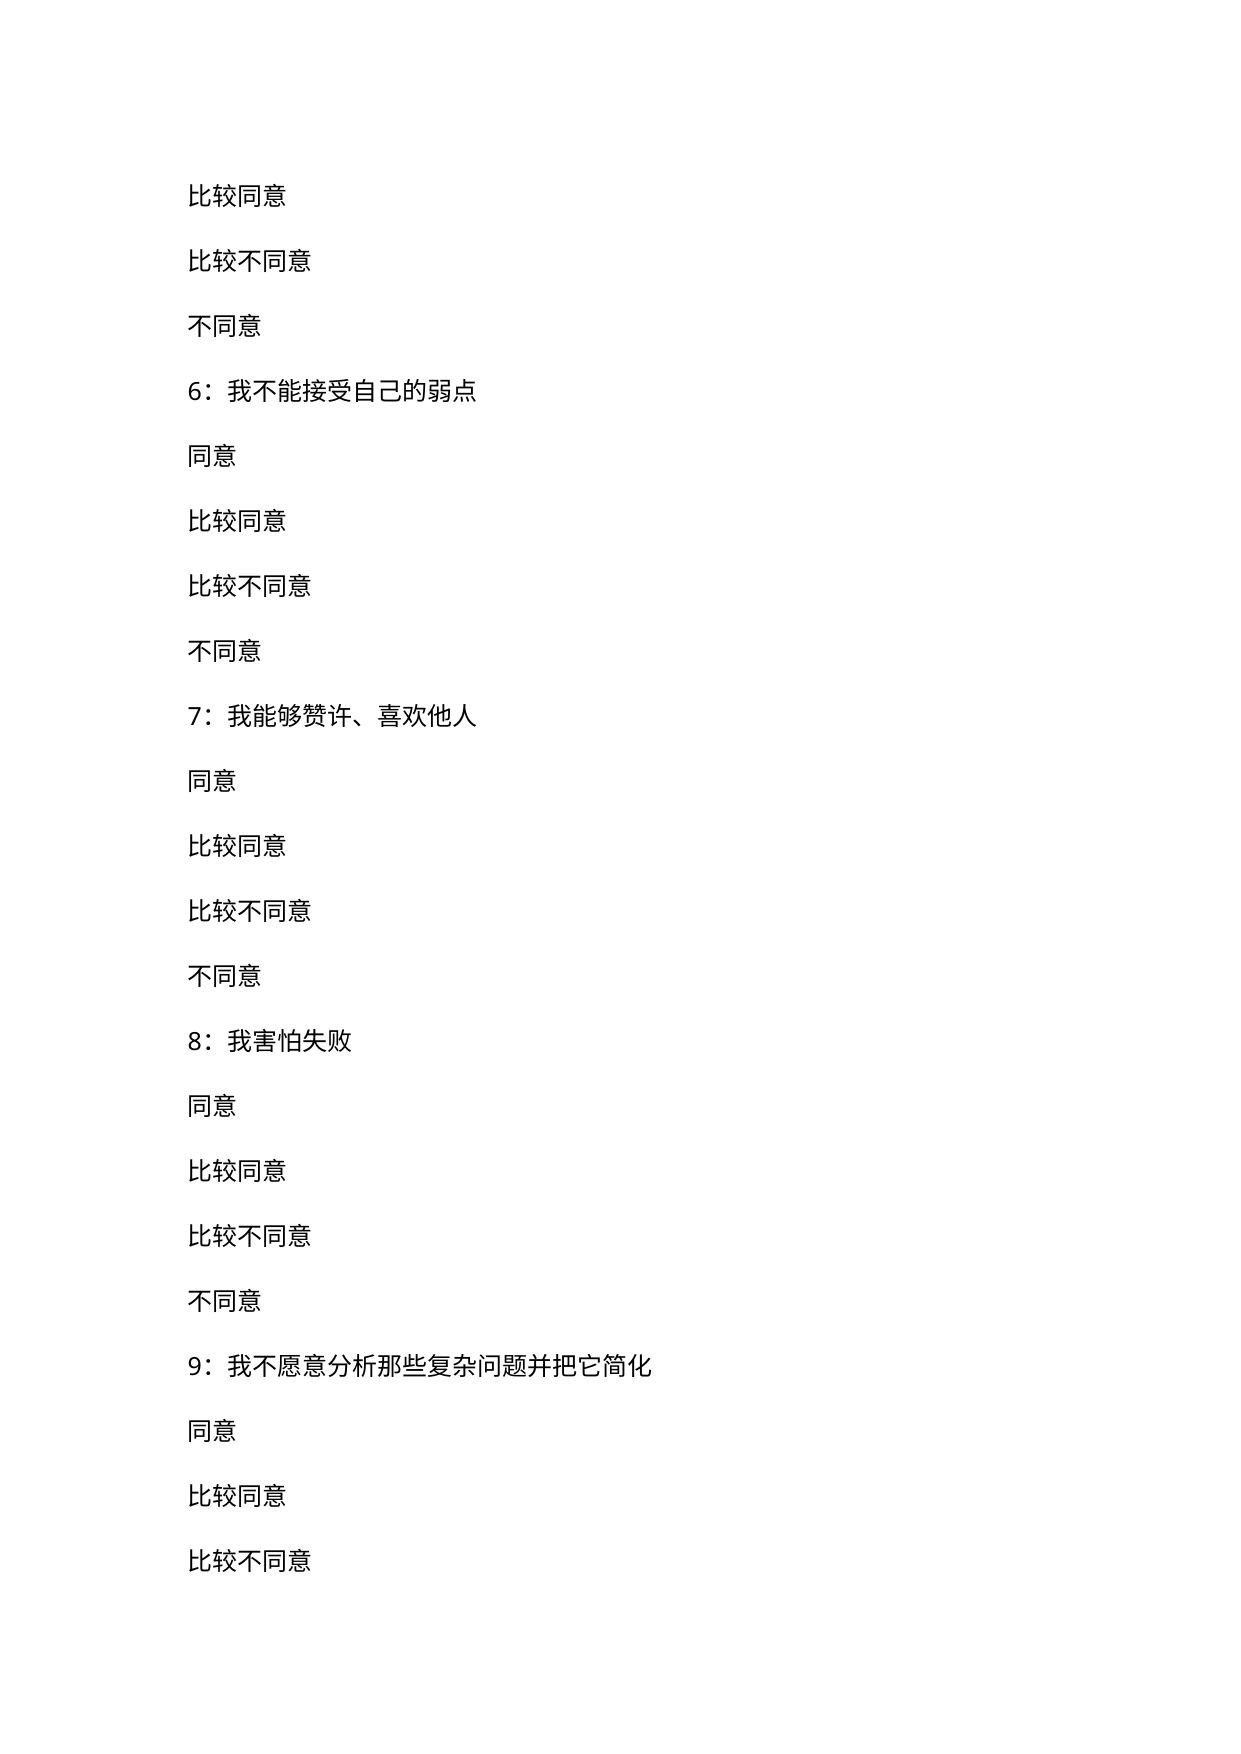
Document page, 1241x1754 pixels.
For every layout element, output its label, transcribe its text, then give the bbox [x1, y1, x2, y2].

text 比较同意 [187, 812, 1053, 877]
text 比较不同意 [187, 877, 1053, 942]
text 6：我不能接受自己的弱点 [187, 357, 1053, 422]
text 9：我不愿意分析那些复杂问题并把它简化 [187, 1332, 1053, 1397]
text 比较同意 [187, 1137, 1053, 1202]
text 比较不同意 [187, 1527, 1053, 1592]
text 比较同意 [187, 487, 1053, 552]
text 不同意 [187, 1267, 1053, 1332]
text 比较不同意 [187, 552, 1053, 617]
text 同意 [187, 422, 1053, 487]
text 比较同意 [187, 1462, 1053, 1527]
text 比较同意 [187, 162, 1053, 227]
text 同意 [187, 747, 1053, 812]
text 比较不同意 [187, 227, 1053, 292]
text 不同意 [187, 292, 1053, 357]
text 比较不同意 [187, 1202, 1053, 1267]
text 8：我害怕失败 [187, 1007, 1053, 1072]
text 不同意 [187, 942, 1053, 1007]
text 7：我能够赞许、喜欢他人 [187, 682, 1053, 747]
text 同意 [187, 1397, 1053, 1462]
text 同意 [187, 1072, 1053, 1137]
text 不同意 [187, 617, 1053, 682]
